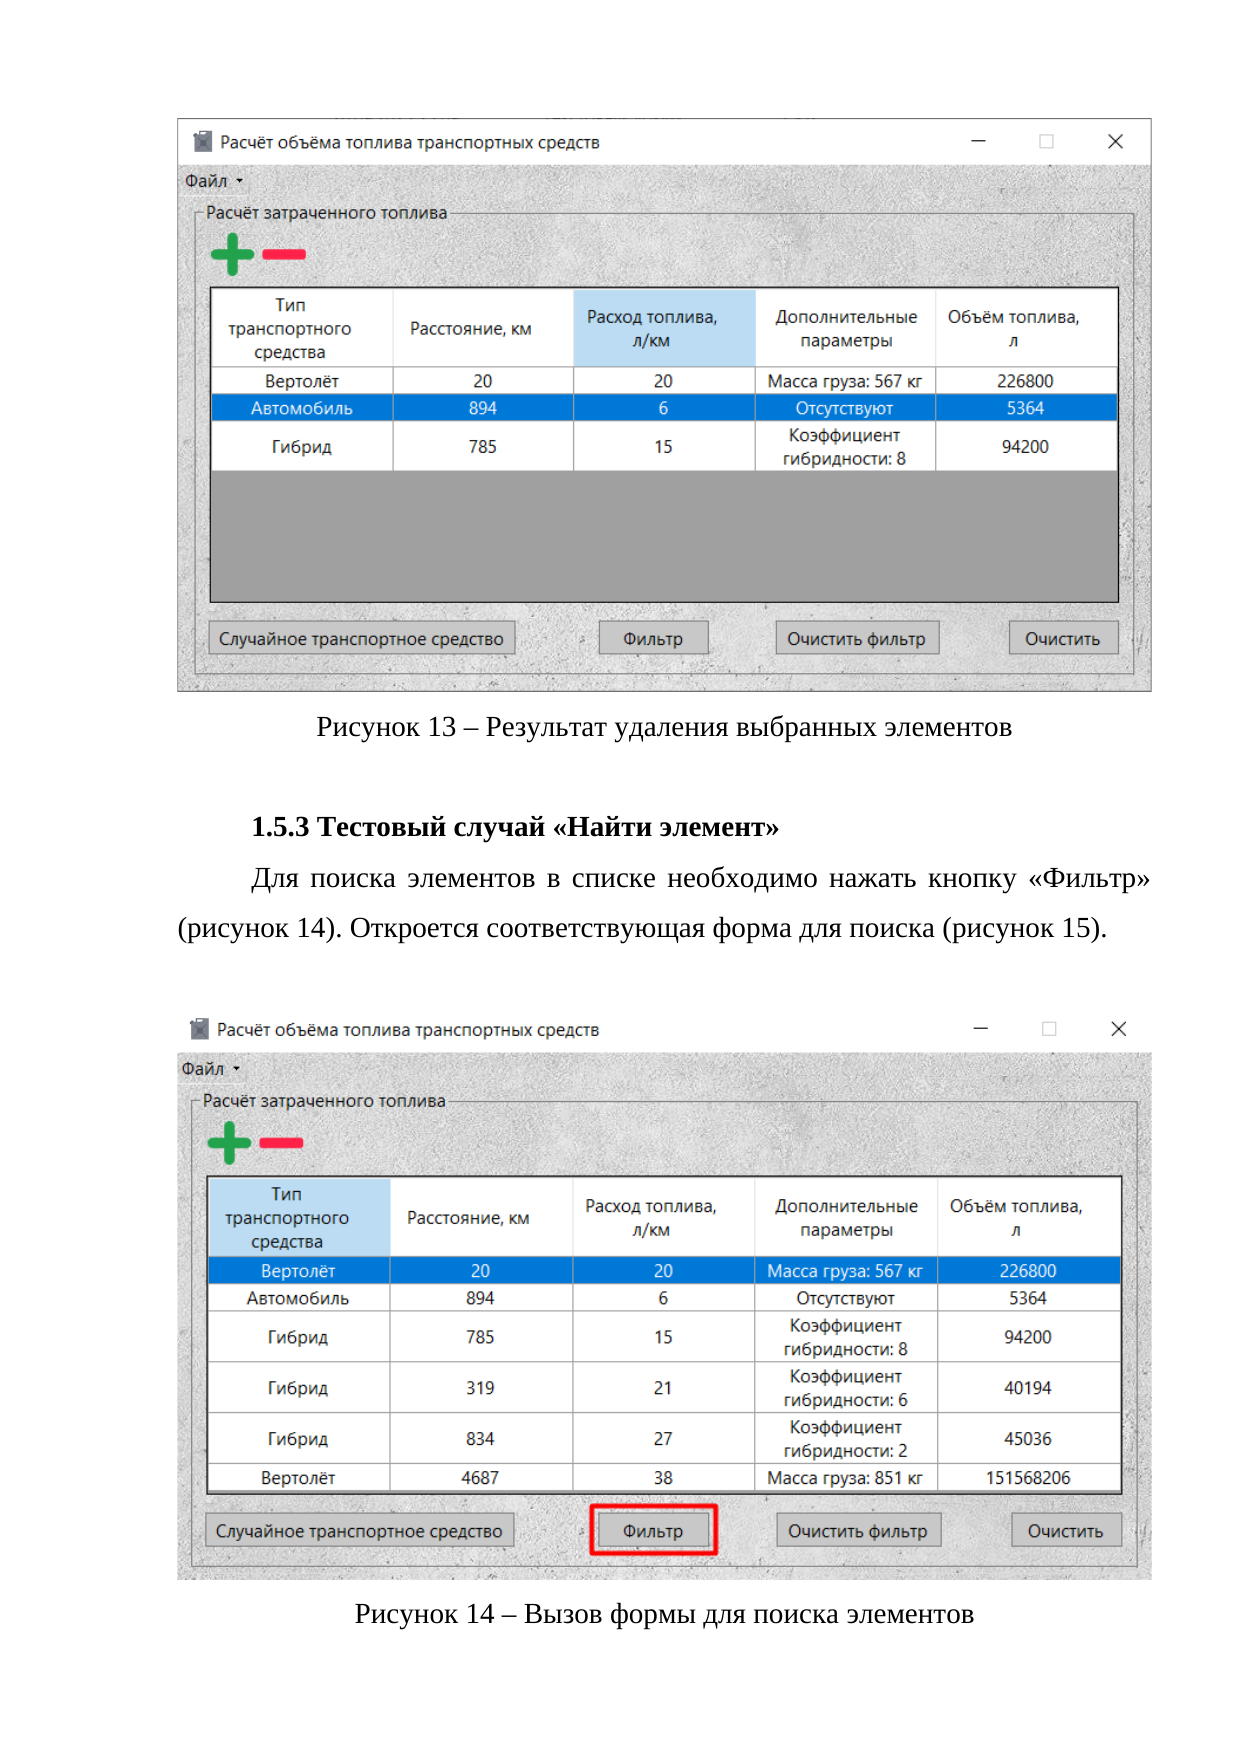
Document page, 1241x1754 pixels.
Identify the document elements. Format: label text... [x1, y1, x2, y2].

picture [177, 118, 1152, 692]
text 1.5.3 Тестовый случай «Найти элемент» [177, 809, 1152, 843]
text Рисунок 14 – Вызов формы для поиска элементов [177, 1596, 1152, 1630]
text Рисунок 13 – Результат удаления выбранных элементов [177, 709, 1152, 742]
picture [177, 1010, 1152, 1580]
text Для поиска элементов в списке необходимо нажать кнопку «Фильтр» (рисунок 14). Откроется соответствующая форма для поиска (рисунок 15). [177, 860, 1152, 944]
